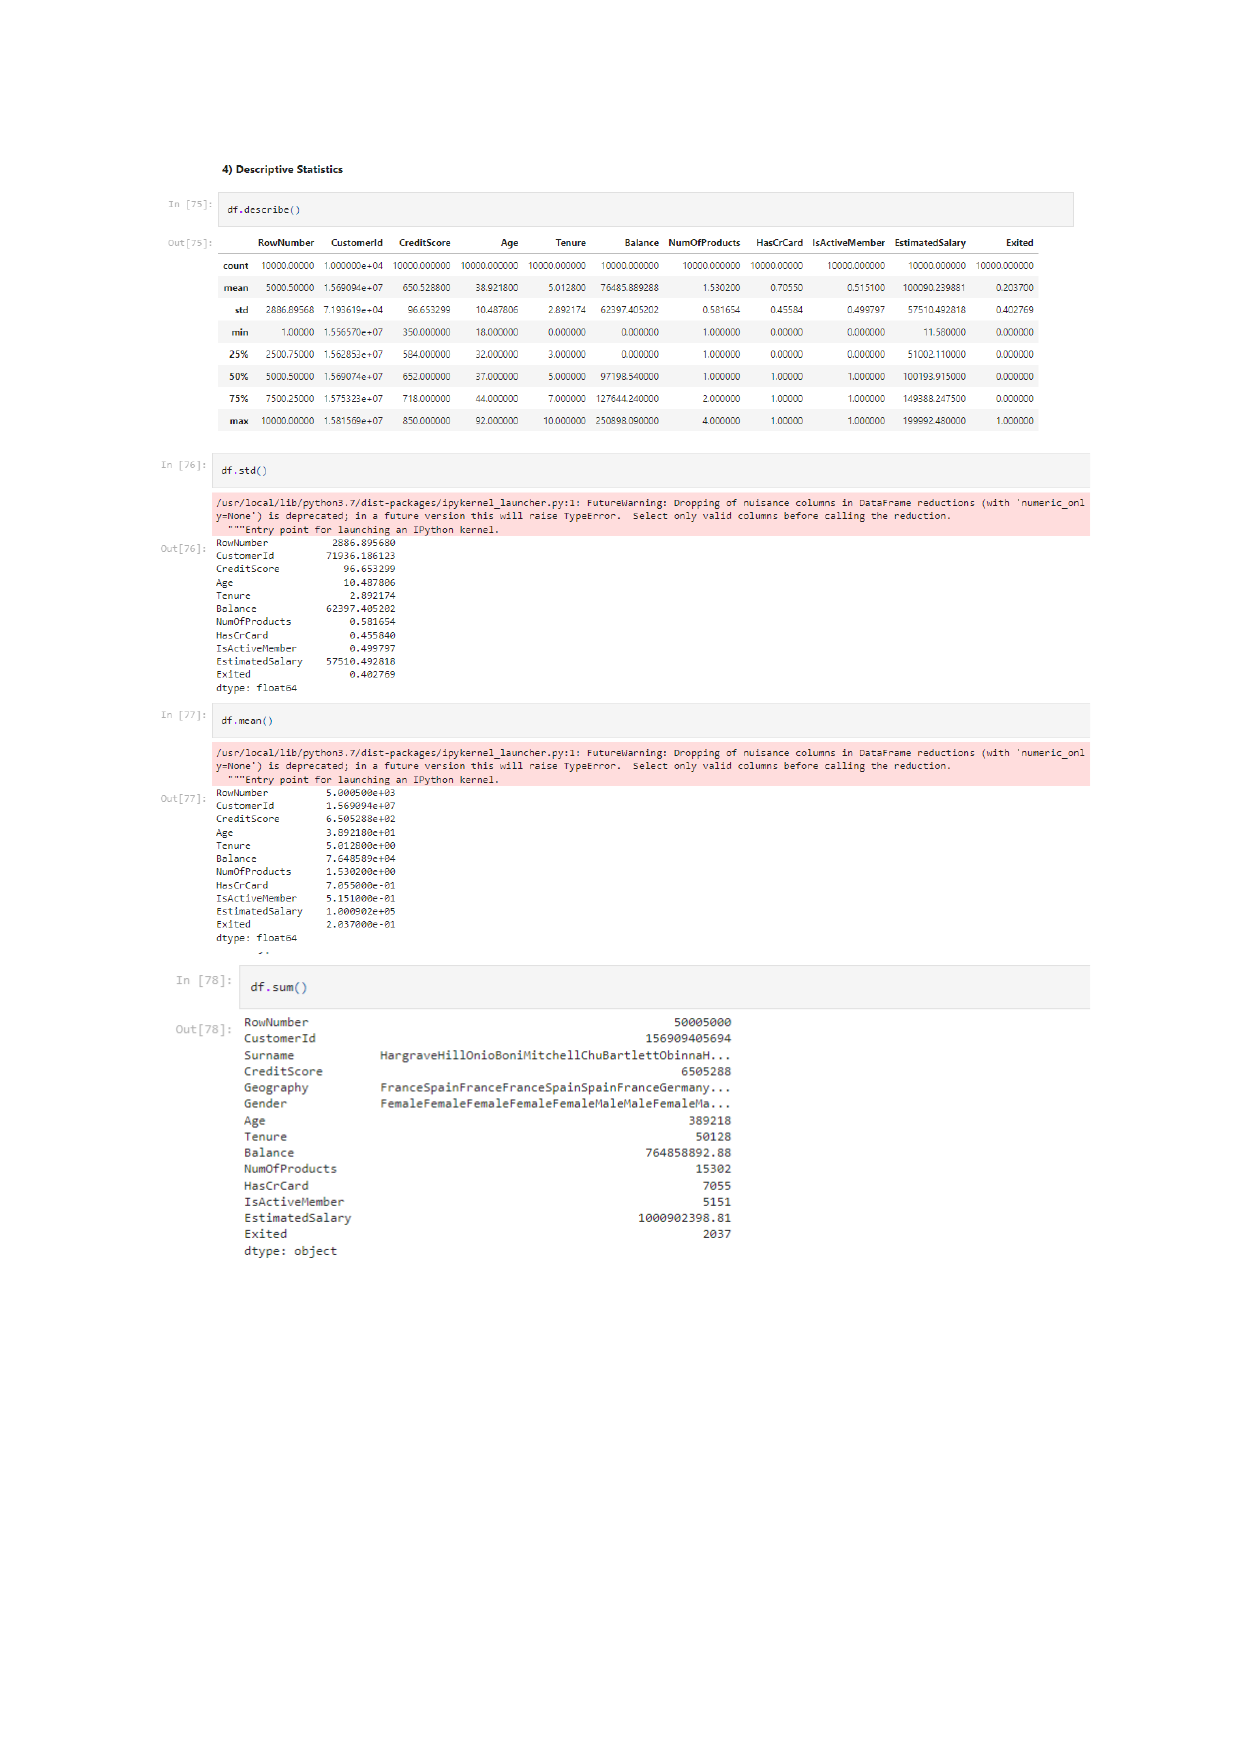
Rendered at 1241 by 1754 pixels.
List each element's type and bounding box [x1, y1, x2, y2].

picture [150, 150, 1091, 1269]
